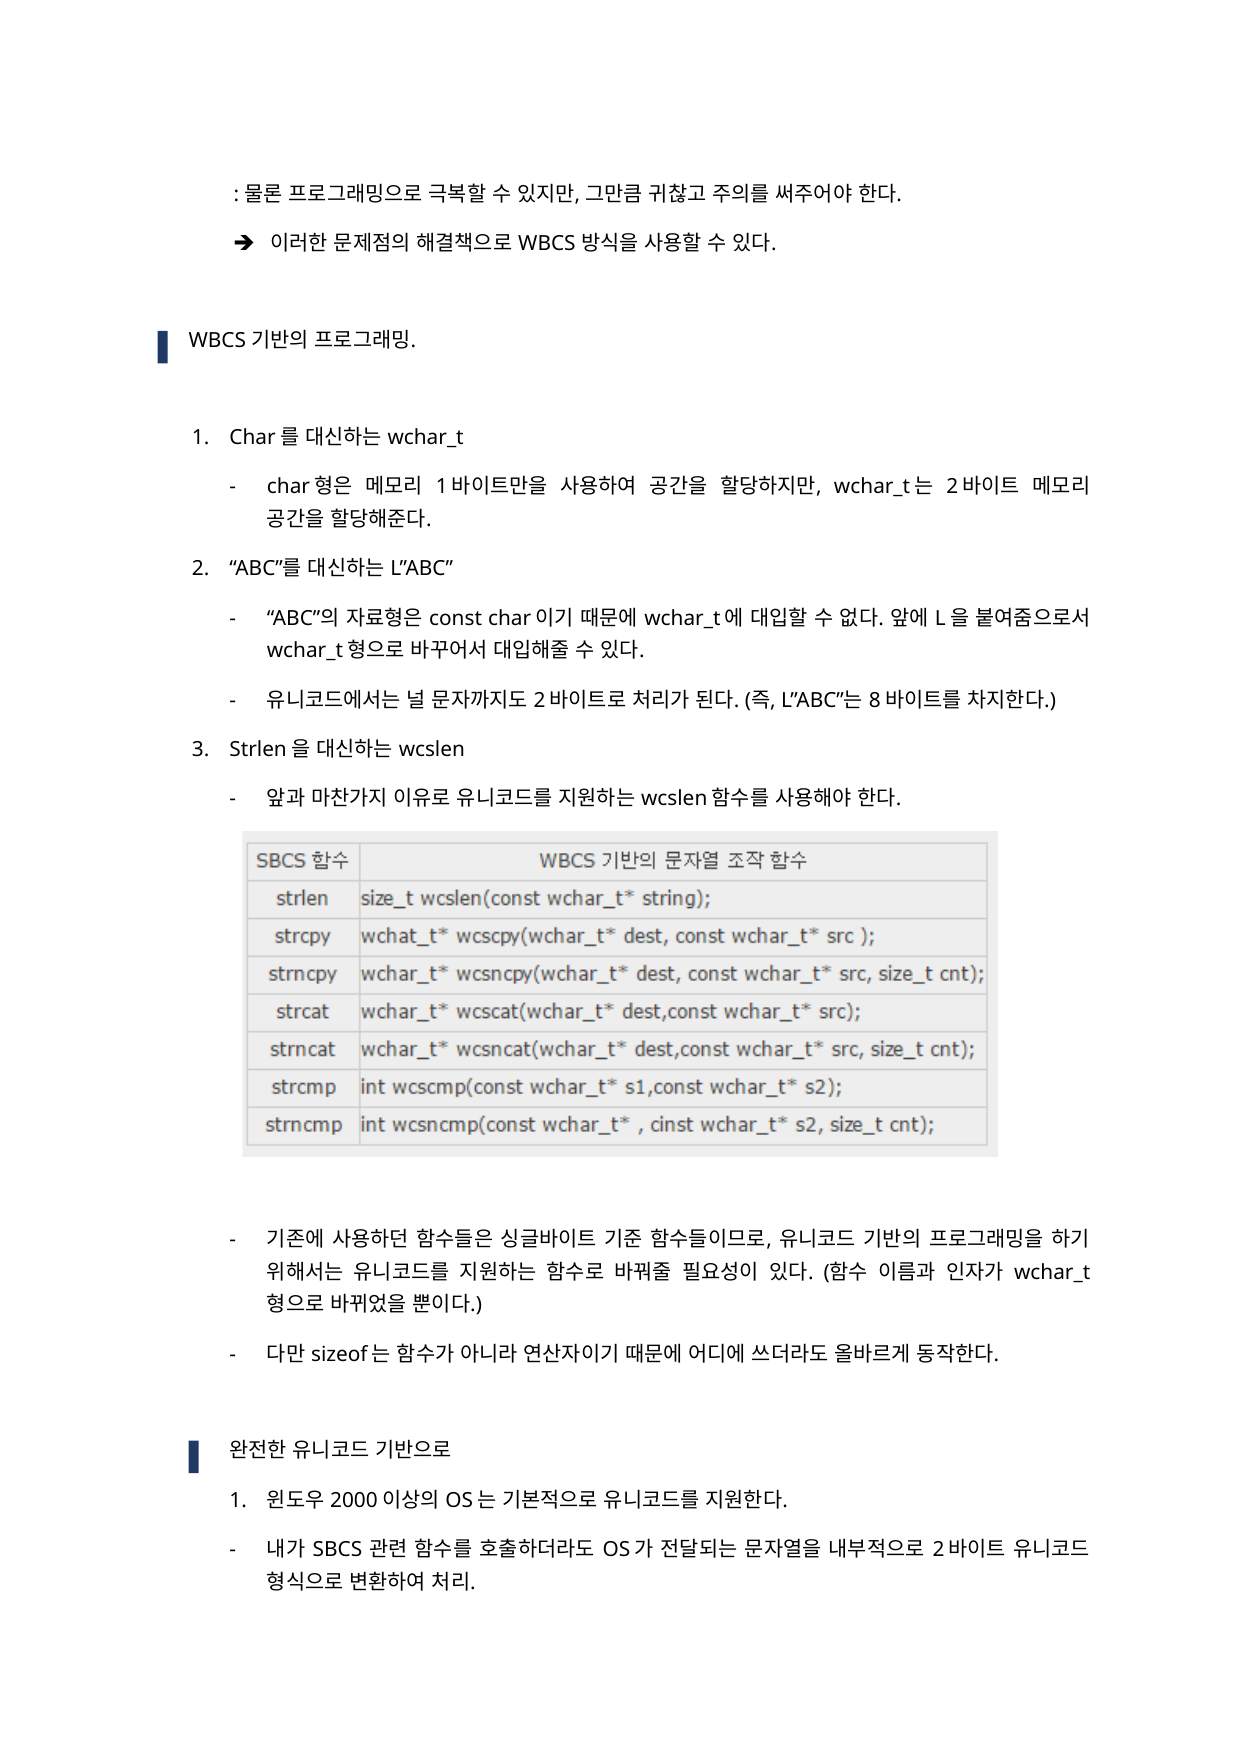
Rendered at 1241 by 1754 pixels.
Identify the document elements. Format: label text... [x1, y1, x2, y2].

list 이러한 문제점의 해결책으로 WBCS 방식을 사용할 수 있다. [233, 227, 1090, 257]
list char형은 메모리 1바이트만을 사용하여 공간을 할당하지만, wchar_t는 2바이트 메모리 공간을 할당해준다. [229, 469, 1090, 532]
list 유니코드에서는 널 문자까지도 2바이트로 처리가 된다. (즉, L”ABC”는 8바이트를 차지한다.) [229, 683, 1090, 713]
text : 물론 프로그래밍으로 극복할 수 있지만, 그만큼 귀찮고 주의를 써주어야 한다. [150, 177, 1090, 207]
list “ABC”를 대신하는 L”ABC” [192, 551, 1090, 582]
list 다만 sizeof는 함수가 아니라 연산자이기 때문에 어디에 쓰더라도 올바르게 동작한다. [229, 1337, 1090, 1367]
list 내가 SBCS 관련 함수를 호출하더라도 OS가 전달되는 문자열을 내부적으로 2바이트 유니코드 형식으로 변환하여 처리. [229, 1532, 1090, 1595]
text 완전한 유니코드 기반으로 [150, 1434, 1090, 1464]
list 윈도우 2000이상의 OS는 기본적으로 유니코드를 지원한다. [229, 1483, 1090, 1513]
list Char를 대신하는 wchar_t [192, 420, 1090, 450]
text WBCS 기반의 프로그래밍. [150, 323, 1090, 353]
list Strlen을 대신하는 wcslen [192, 732, 1090, 762]
list 기존에 사용하던 함수들은 싱글바이트 기준 함수들이므로, 유니코드 기반의 프로그래밍을 하기 위해서는 유니코드를 지원하는 함수로 바꿔줄 필요성이 있다. (함수 이름과 인자가 wchar_t형으로 바뀌었을 뿐이다.) [229, 1222, 1090, 1318]
list 앞과 마찬가지 이유로 유니코드를 지원하는 wcslen함수를 사용해야 한다. [229, 782, 1090, 812]
list “ABC”의 자료형은 const char이기 때문에 wchar_t에 대입할 수 없다. 앞에 L을 붙여줌으로서 wchar_t형으로 바꾸어서 대입해줄 수 있다. [229, 601, 1090, 664]
picture [242, 831, 999, 1157]
